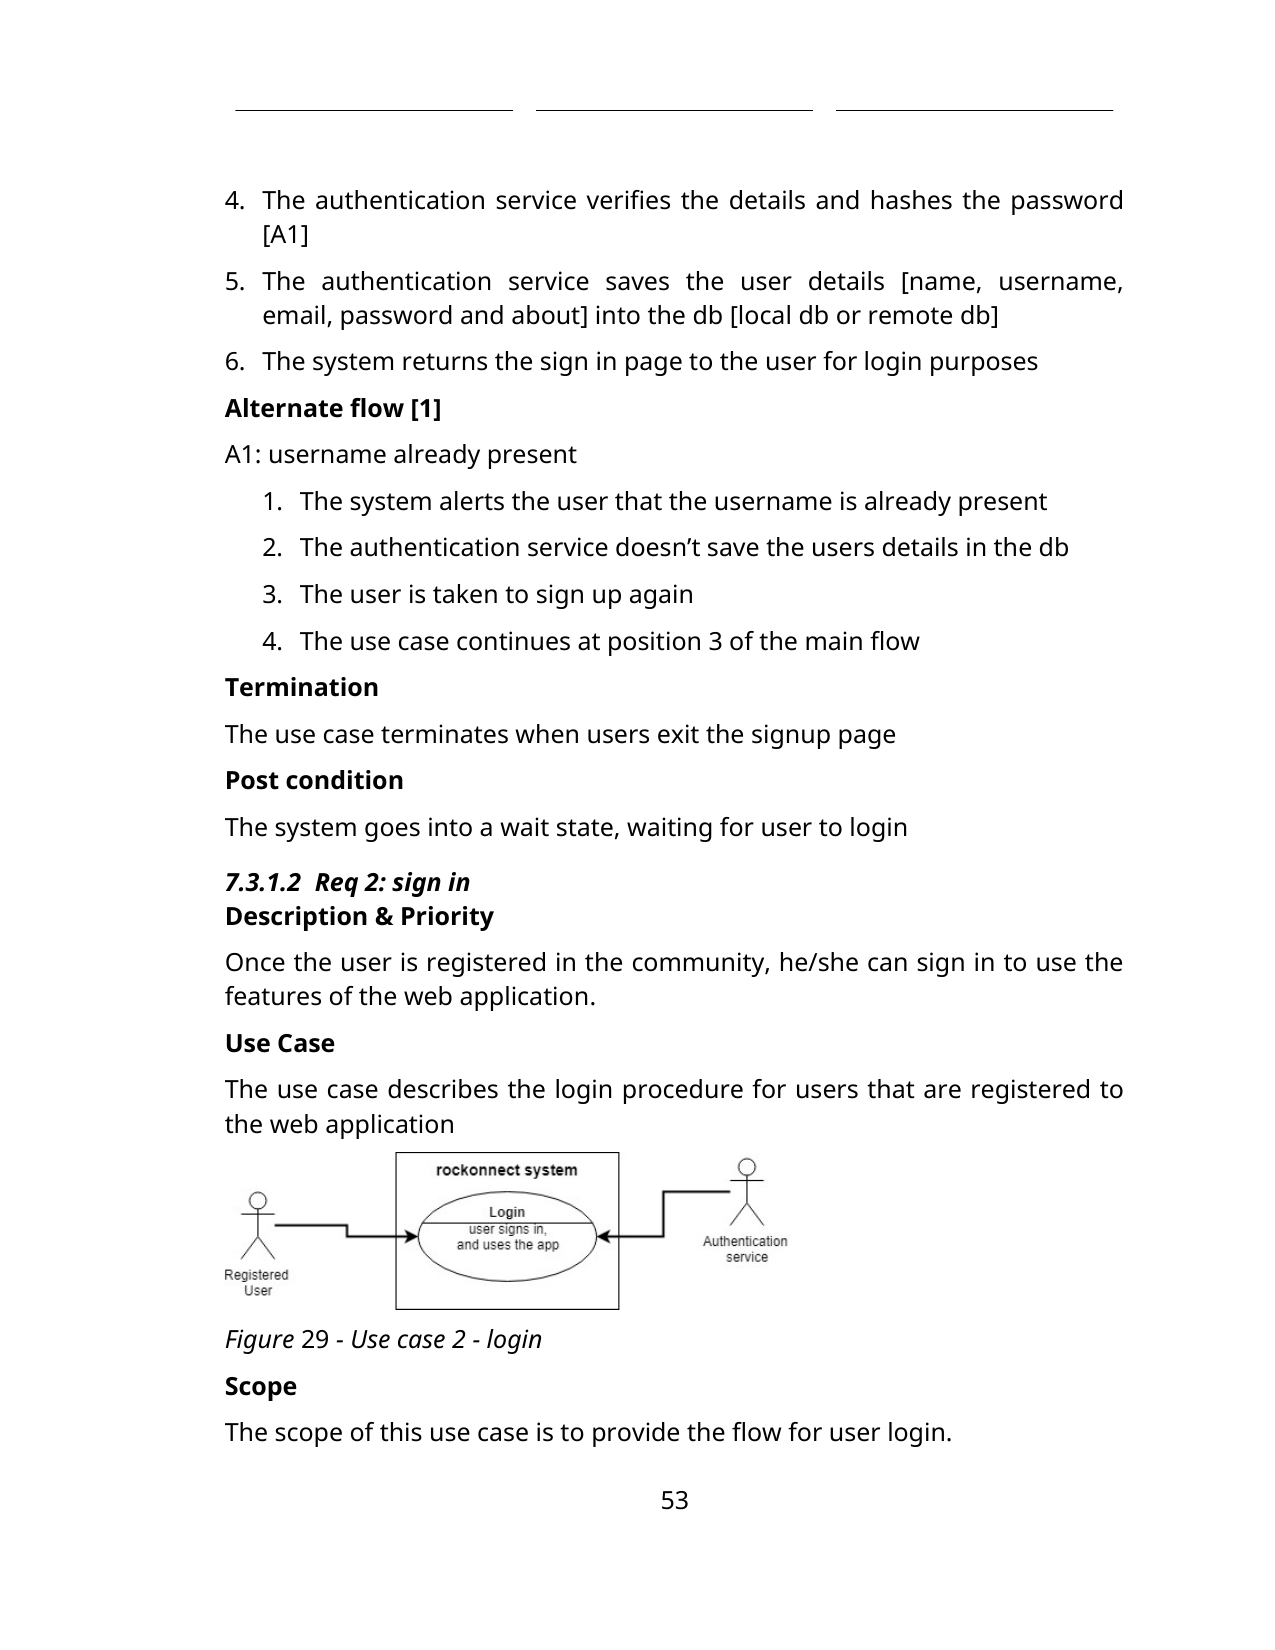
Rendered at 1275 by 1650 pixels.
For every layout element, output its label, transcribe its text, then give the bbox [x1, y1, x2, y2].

text Once the user is registered in the community, he/she can sign in to use the features of the web application. [224, 945, 1125, 1013]
text Alternate flow [1] [224, 390, 1125, 424]
text Scope [224, 1368, 1125, 1403]
text The system goes into a wait state, waiting for user to login [224, 809, 1125, 843]
text The use case terminates when users exit the signup page [224, 716, 1125, 750]
list The use case continues at position 3 of the main flow [262, 623, 1125, 657]
text Use Case [224, 1026, 1125, 1060]
text A1: username already present [224, 437, 1125, 471]
list The authentication service doesn’t save the users details in the db [262, 530, 1125, 564]
text Post condition [224, 763, 1125, 797]
list The authentication service verifies the details and hashes the password [A1] [224, 183, 1125, 251]
text Figure 29 - Use case 2 - login [224, 1322, 1125, 1356]
text The scope of this use case is to provide the flow for user login. [224, 1415, 1125, 1449]
text Description & Priority [224, 898, 1125, 932]
text The use case describes the login procedure for users that are registered to the web application [224, 1072, 1125, 1140]
text Termination [224, 670, 1125, 704]
list The authentication service saves the user details [name, username, email, password and about] into the db [local db or remote db] [224, 263, 1125, 331]
list The user is taken to sign up again [262, 577, 1125, 611]
list The system returns the sign in page to the user for login purposes [224, 344, 1125, 378]
list The system alerts the user that the username is already present [262, 483, 1125, 518]
subtitle Req 2: sign in [224, 864, 1125, 898]
picture [224, 1152, 790, 1310]
